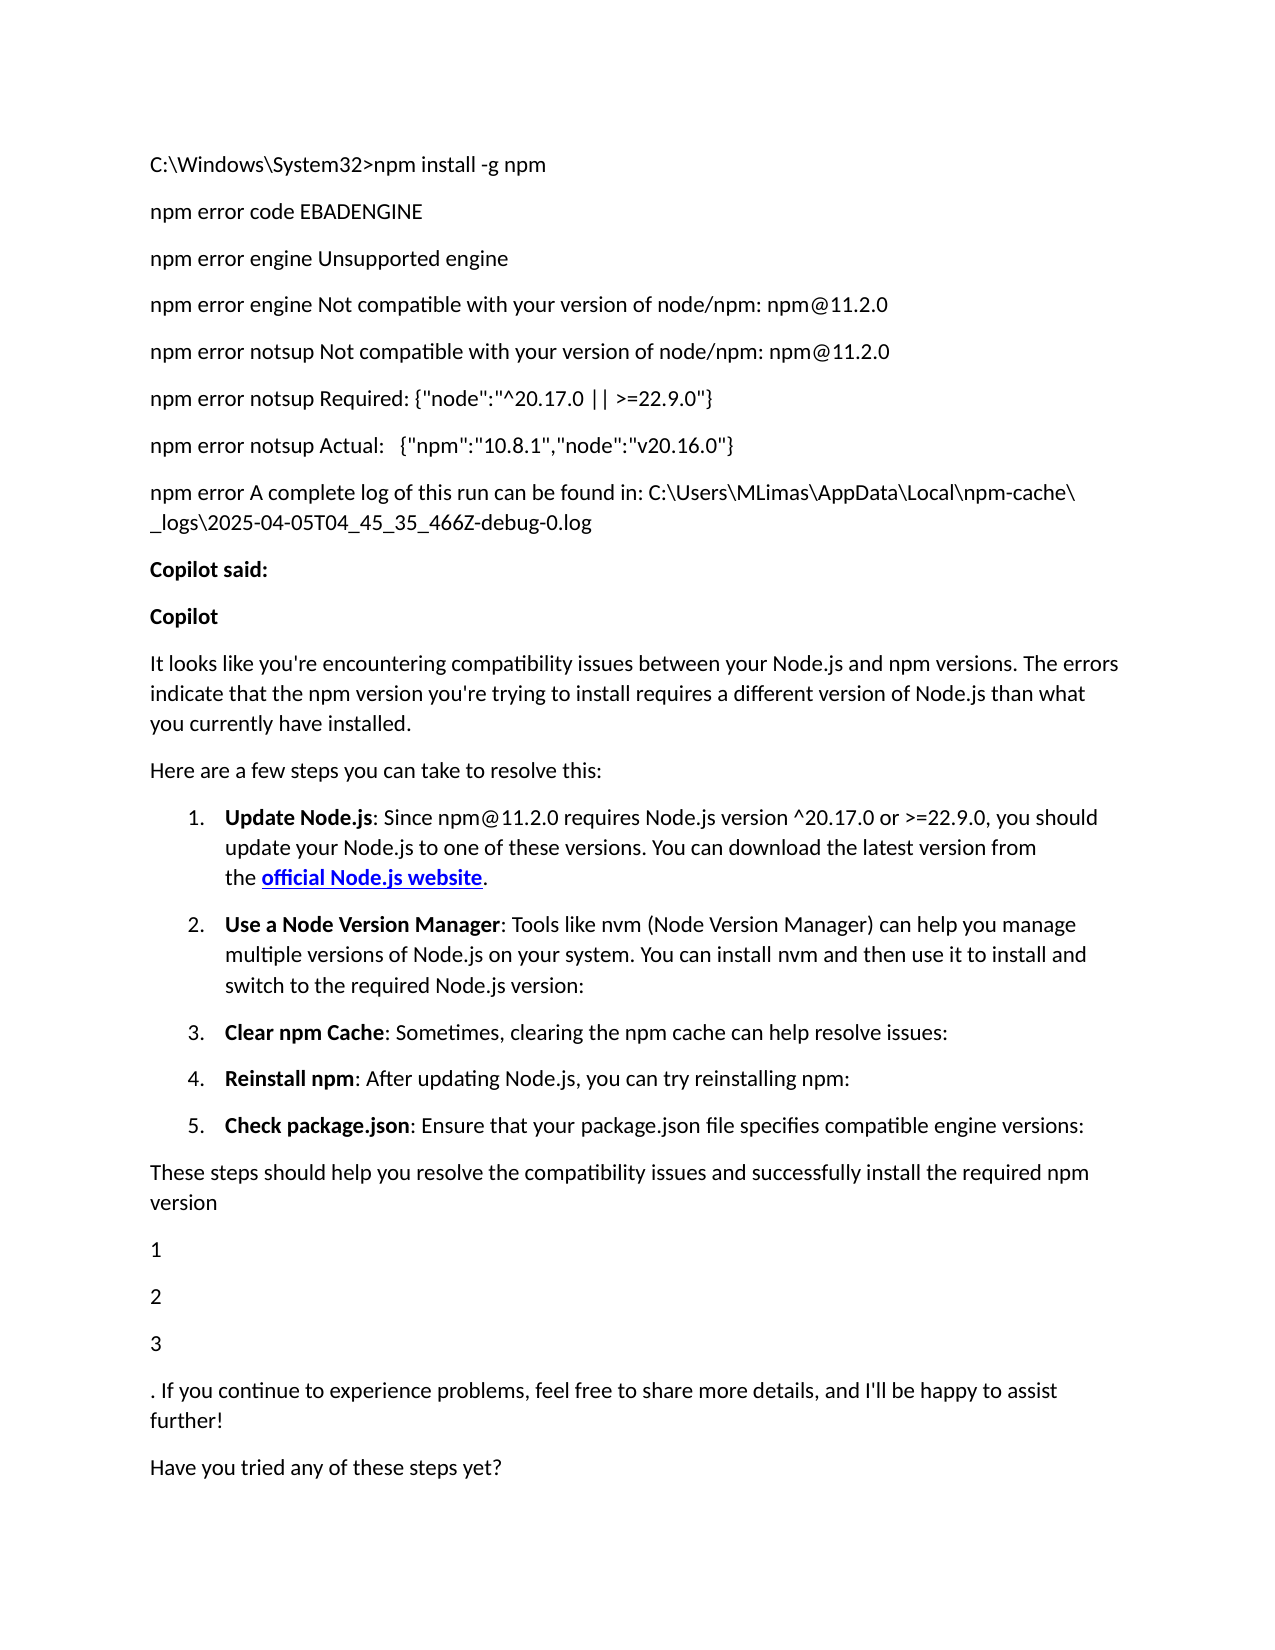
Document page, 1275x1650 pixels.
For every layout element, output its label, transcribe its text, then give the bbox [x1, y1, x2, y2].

text npm error notsup Not compatible with your version of node/npm: npm@11.2.0 [150, 337, 1125, 366]
text npm error engine Unsupported engine [150, 244, 1125, 272]
list Update Node.js: Since npm@11.2.0 requires Node.js version ^20.17.0 or >=22.9.0, you should update your Node.js to one of these versions. You can download the latest version from the official Node.js website. [187, 803, 1125, 892]
text npm error code EBADENGINE [150, 197, 1125, 225]
text 2 [150, 1282, 1125, 1310]
text 3 [150, 1329, 1125, 1357]
text Here are a few steps you can take to resolve this: [150, 756, 1125, 784]
list Reinstall npm: After updating Node.js, you can try reinstalling npm: [187, 1064, 1125, 1093]
text npm error engine Not compatible with your version of node/npm: npm@11.2.0 [150, 291, 1125, 319]
text npm error A complete log of this run can be found in: C:\Users\MLimas\AppData\Local\npm-cache\_logs\2025-04-05T04_45_35_466Z-debug-0.log [150, 478, 1125, 536]
text These steps should help you resolve the compatibility issues and successfully install the required npm version [150, 1158, 1125, 1217]
text npm error notsup Actual: {"npm":"10.8.1","node":"v20.16.0"} [150, 431, 1125, 459]
text Copilot said: [150, 555, 1125, 583]
list Use a Node Version Manager: Tools like nvm (Node Version Manager) can help you manage multiple versions of Node.js on your system. You can install nvm and then use it to install and switch to the required Node.js version: [187, 910, 1125, 999]
list Clear npm Cache: Sometimes, clearing the npm cache can help resolve issues: [187, 1018, 1125, 1046]
text Have you tried any of these steps yet? [150, 1453, 1125, 1481]
text C:\Windows\System32>npm install -g npm [150, 150, 1125, 178]
list Check package.json: Ensure that your package.json file specifies compatible engine versions: [187, 1111, 1125, 1139]
text Copilot [150, 602, 1125, 630]
text It looks like you're encountering compatibility issues between your Node.js and npm versions. The errors indicate that the npm version you're trying to install requires a different version of Node.js than what you currently have installed. [150, 649, 1125, 737]
text npm error notsup Required: {"node":"^20.17.0 || >=22.9.0"} [150, 384, 1125, 412]
text . If you continue to experience problems, feel free to share more details, and I'll be happy to assist further! [150, 1376, 1125, 1434]
text 1 [150, 1235, 1125, 1263]
